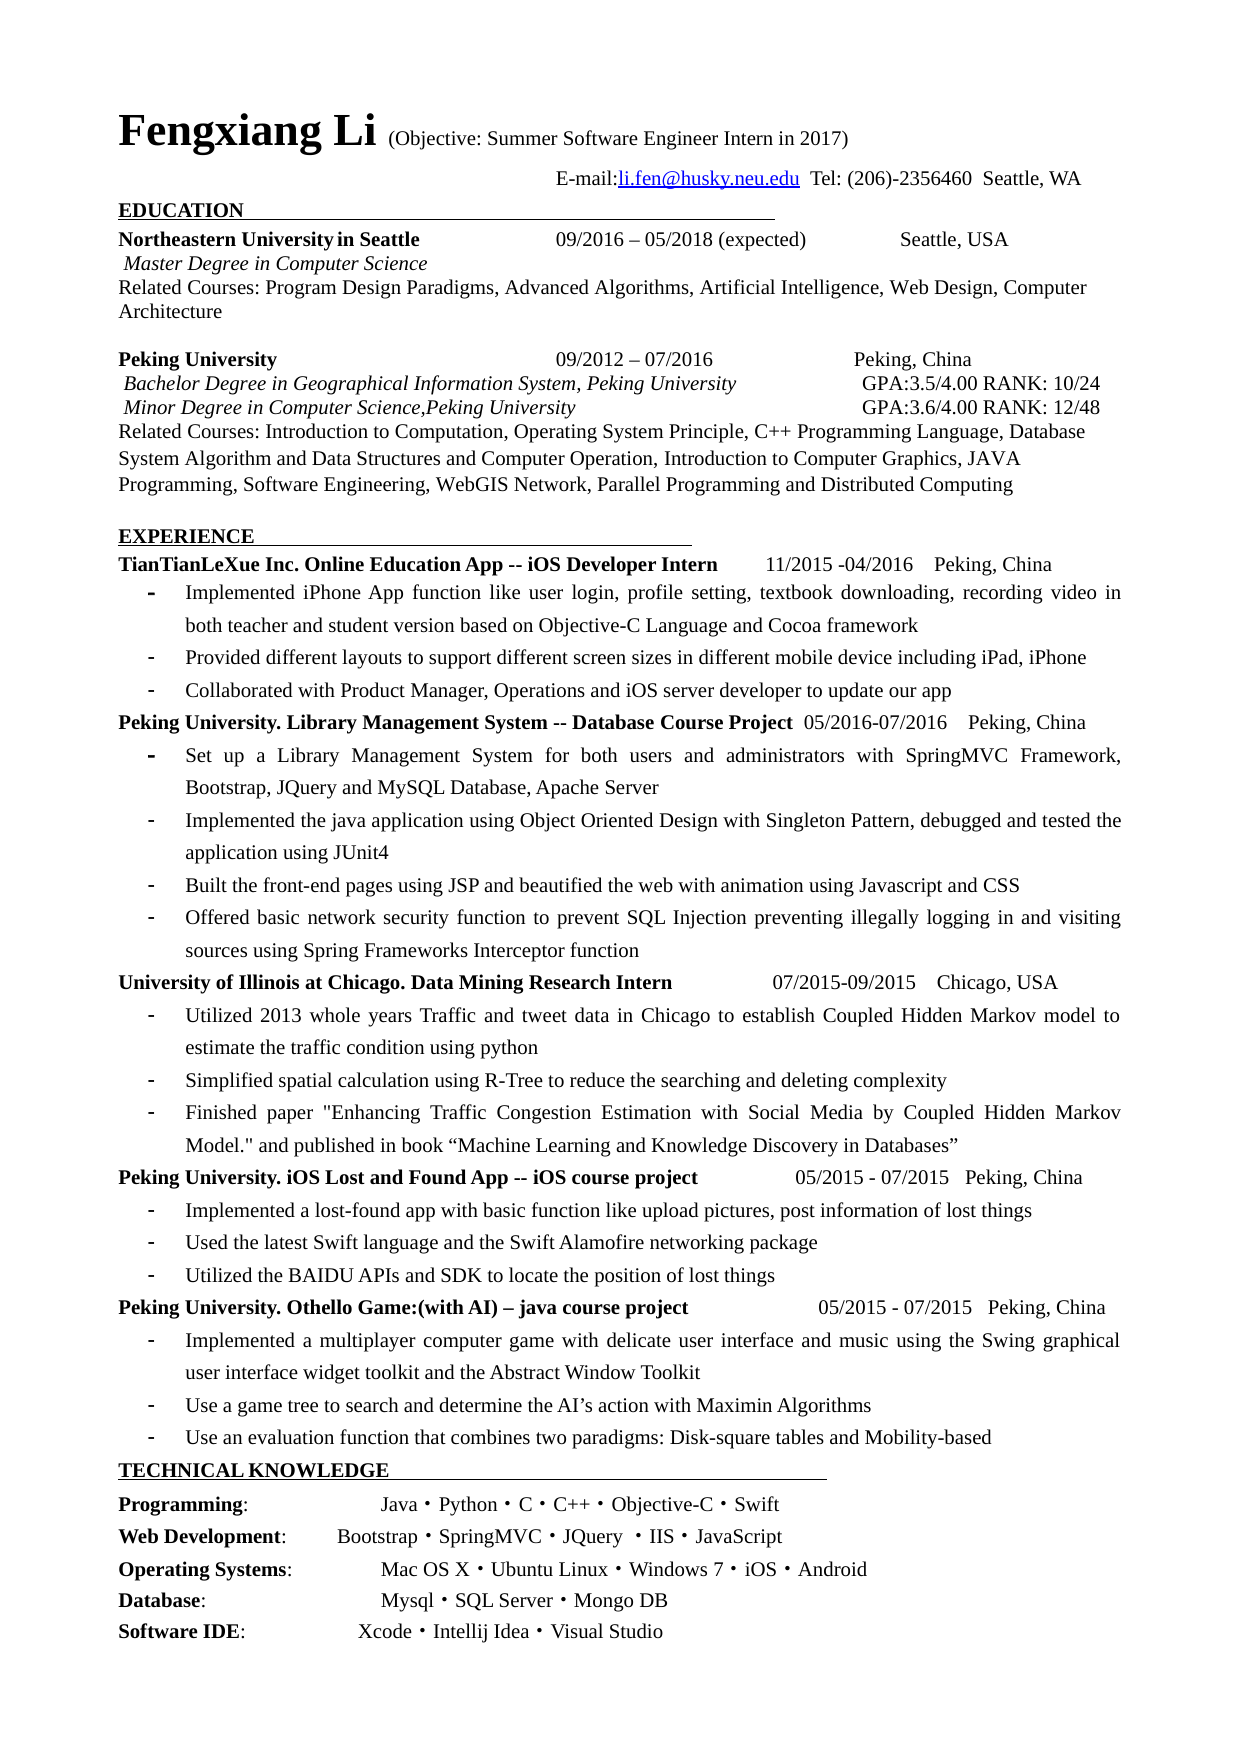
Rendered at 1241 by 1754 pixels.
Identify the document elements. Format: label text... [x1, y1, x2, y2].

text Library Management System -- Database Course Project05/2016-07/2016 [118, 706, 1122, 739]
list Implemented iPhone App function like user login, profile setting, textbook downloading, recording video in both teacher and student version Objective-C Language and Cocoa framework [148, 576, 1122, 641]
list Utilized 2013 whole years Traffic and tweet data in Chicago to establish Coupled Hidden Markov model to estimate the traffic condition using python [148, 999, 1122, 1064]
text iOS Lost and Found AppiOS course project 05/2015 - 07/2015 [118, 1161, 1122, 1194]
text Northeastern University in Seattle Seattle [118, 226, 1122, 251]
text EDUCATION [118, 194, 1122, 226]
text Bachelor Degree in Geographical Information System, Peking University GPA:3./4.00 [118, 371, 1122, 395]
list Implemented a lost-found app with basic function like upload pictures, post information of lost things [148, 1194, 1122, 1226]
text Research Intern [118, 966, 1122, 999]
list Utilized the BAIDU APIs and SDK to locate the position of lost things [148, 1259, 1122, 1291]
list Collaborated with Product Manager, Operations and iOS server developer to update our app [148, 674, 1122, 706]
text Courses: Introduction to Computation, ,C++ Programming Language, [118, 419, 1122, 496]
list Offered basic security function to prevent SQL Injection preventing illegally logging in and visiting sources using Spring Frameworks Interceptor function [148, 901, 1122, 966]
list Set up a ibrary Management System for both user and admin with SpringMVC Framework, Bootstrap, JQuery and MySQL Database, Apache Server [148, 739, 1122, 804]
list Used the latest Swift language and the Swift Alamofire networking package [148, 1226, 1122, 1259]
text Master Degree in Computer Science [118, 251, 1122, 274]
text iOS Developer Intern [118, 552, 1122, 576]
text EXPERIENCE [118, 519, 1122, 552]
text Peking University PekingChina [118, 347, 1122, 371]
list Built the front-end pages using JSP and beautified the web with animation using Javascript and CSS [148, 869, 1122, 901]
list Finished paper and published in book “Machine Learning and Knowledge Discovery in Databases” [148, 1096, 1122, 1161]
text Courses:Program Design [118, 274, 1122, 323]
list Simplified spatial calculation using R-Tree [148, 1064, 1122, 1096]
